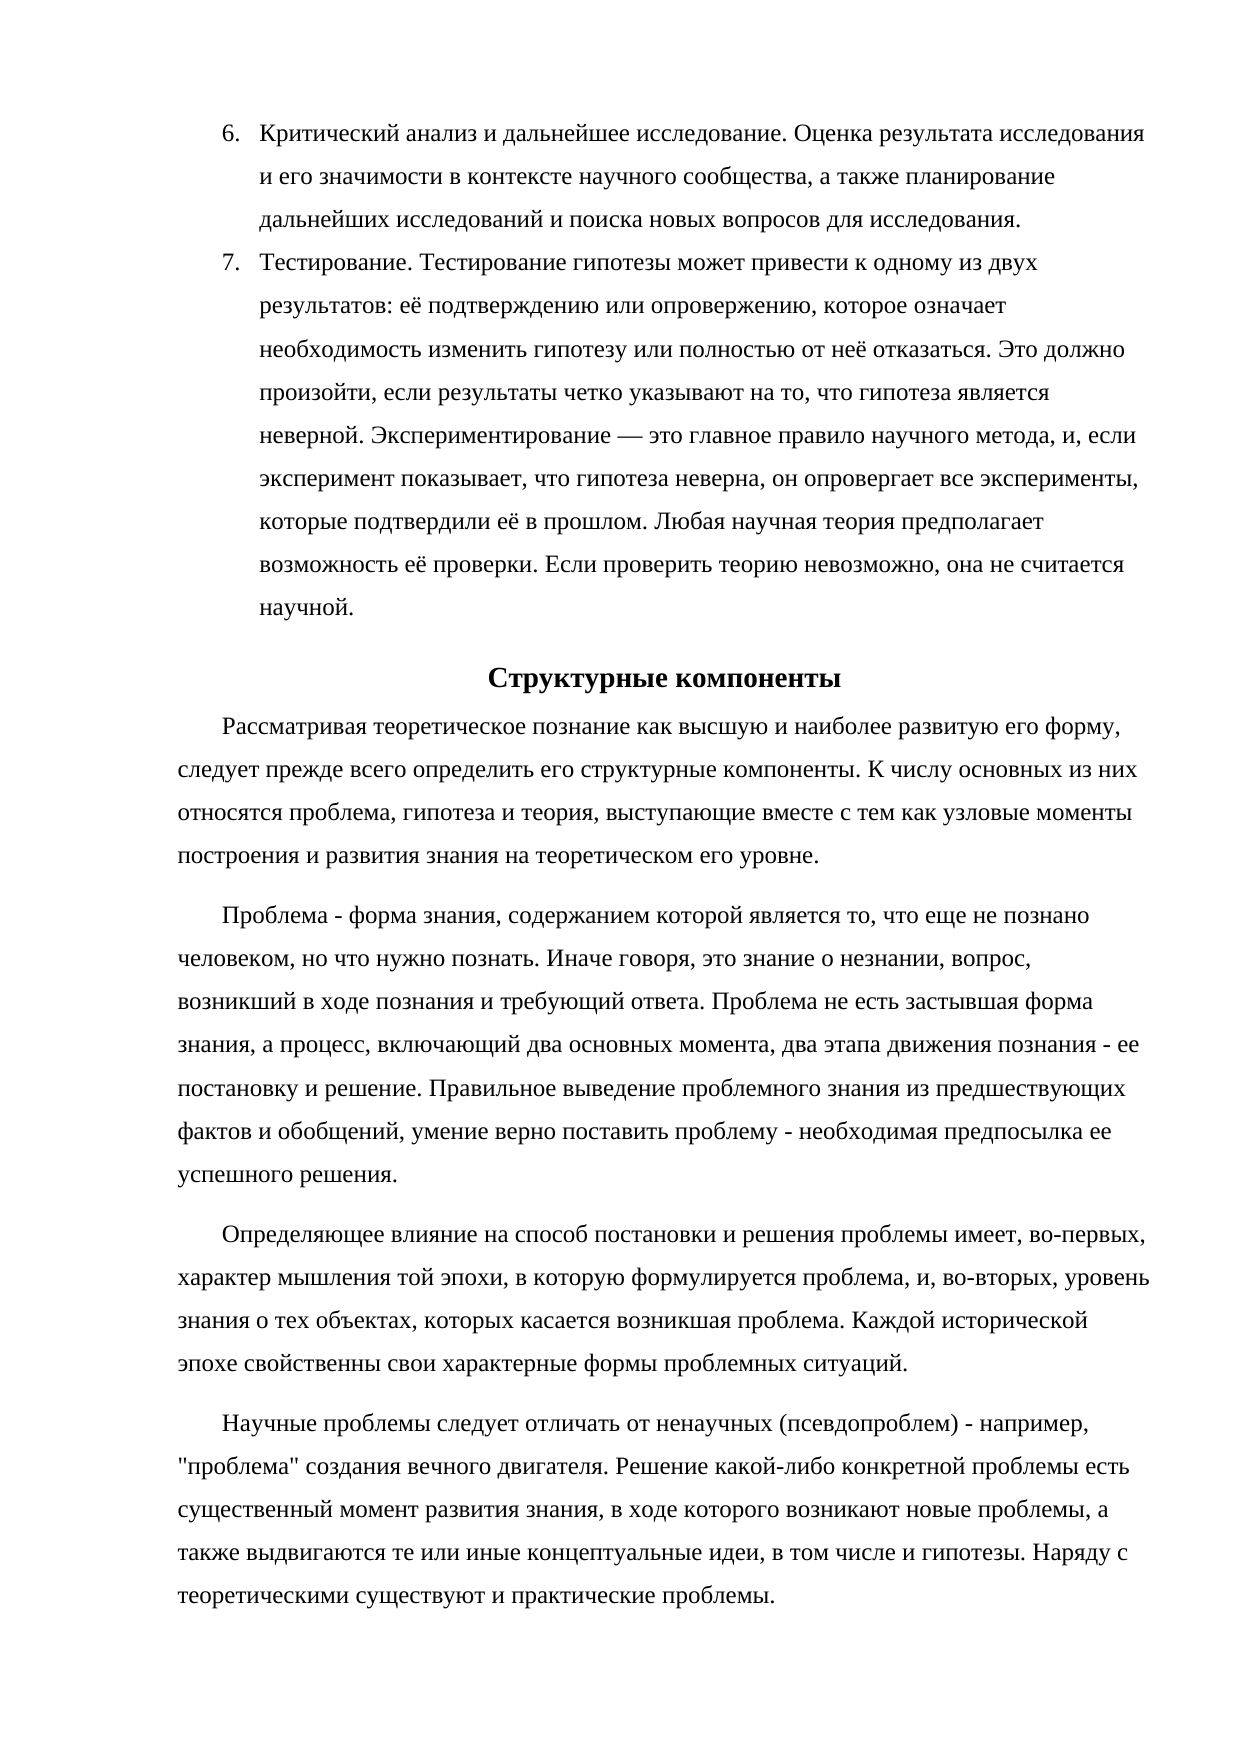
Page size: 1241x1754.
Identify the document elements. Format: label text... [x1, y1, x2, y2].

list Критический анализ и дальнейшее исследование. Оценка результата исследования и его значимости в контексте научного сообщества, а также планирование дальнейших исследований и поиска новых вопросов для исследования. [222, 118, 1152, 233]
subtitle Структурные компоненты [177, 661, 1152, 694]
text Рассматривая теоретическое познание как высшую и наиболее развитую его форму, следует прежде всего определить его структурные компоненты. К числу основных из них относятся проблема, гипотеза и теория, выступающие вместе с тем как узловые моменты построения и развития знания на теоретическом его уровне. [177, 711, 1152, 869]
text Проблема - форма знания, содержанием которой является то, что еще не познано человеком, но что нужно познать. Иначе говоря, это знание о незнании, вопрос, возникший в ходе познания и требующий ответа. Проблема не есть застывшая форма знания, а процесс, включающий два основных момента, два этапа движения познания - ее постановку и решение. Правильное выведение проблемного знания из предшествующих фактов и обобщений, умение верно поставить проблему - необходимая предпосылка ее успешного решения. [177, 900, 1152, 1188]
list Тестирование. Тестирование гипотезы может привести к одному из двух результатов: её подтверждению или опровержению, которое означает необходимость изменить гипотезу или полностью от неё отказаться. Это должно произойти, если результаты четко указывают на то, что гипотеза является неверной. Экспериментирование — это главное правило научного метода, и, если эксперимент показывает, что гипотеза неверна, он опровергает все эксперименты, которые подтвердили её в прошлом. Любая научная теория предполагает возможность её проверки. Если проверить теорию невозможно, она не считается научной. [222, 247, 1152, 621]
text Определяющее влияние на способ постановки и решения проблемы имеет, во-первых, характер мышления той эпохи, в которую формулируется проблема, и, во-вторых, уровень знания о тех объектах, которых касается возникшая проблема. Каждой исторической эпохе свойственны свои характерные формы проблемных ситуаций. [177, 1219, 1152, 1377]
text Научные проблемы следует отличать от ненаучных (псевдопроблем) - например, "проблема" создания вечного двигателя. Решение какой-либо конкретной проблемы есть существенный момент развития знания, в ходе которого возникают новые проблемы, а также выдвигаются те или иные концептуальные идеи, в том числе и гипотезы. Наряду с теоретическими существуют и практические проблемы. [177, 1408, 1152, 1609]
